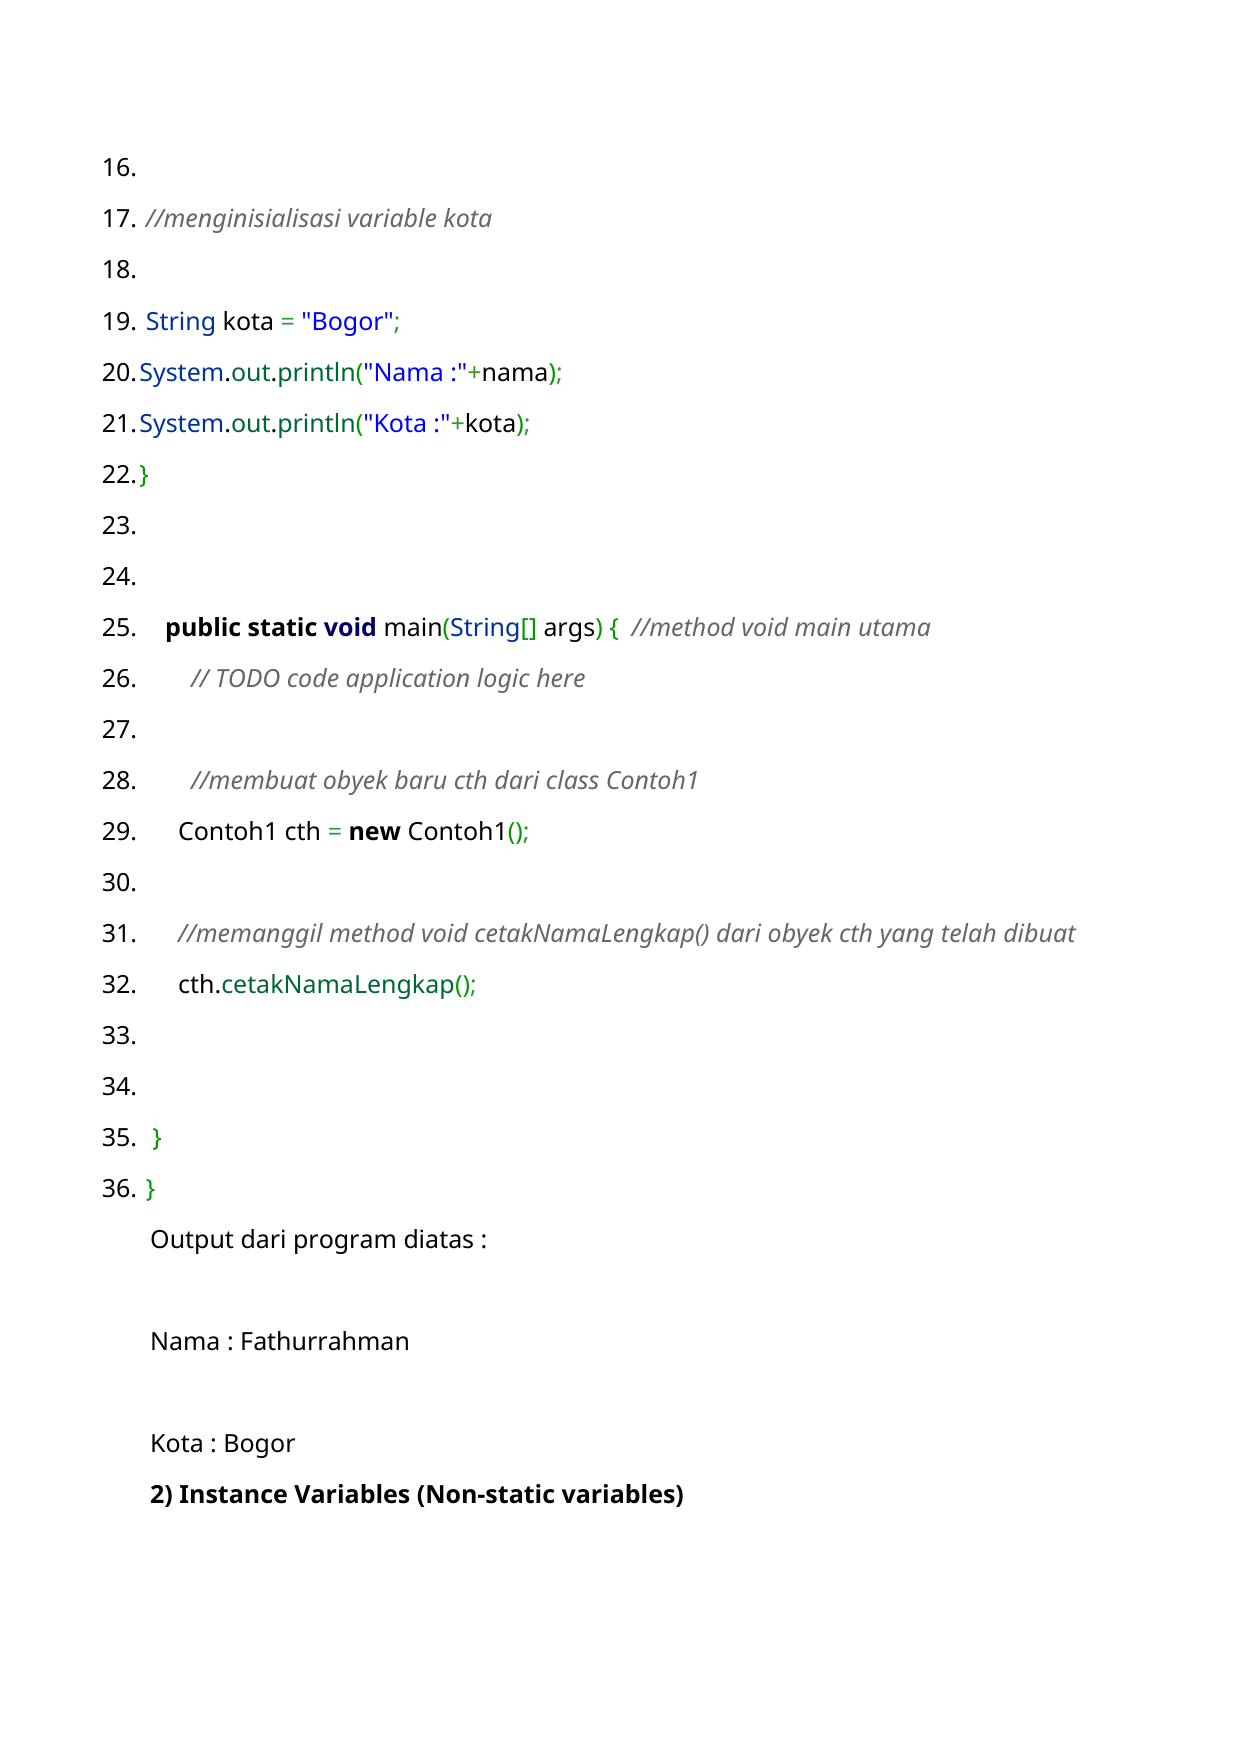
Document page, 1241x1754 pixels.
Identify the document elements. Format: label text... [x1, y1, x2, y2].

list //memanggil method void cetakNamaLengkap() dari obyek cth yang telah dibuat [102, 916, 1090, 950]
list cth.cetakNamaLengkap(); [102, 967, 1090, 1001]
text Output dari program diatas : Nama : Fathurrahman Kota : Bogor [150, 1222, 1090, 1460]
list } [102, 456, 1090, 490]
list //menginisialisasi variable kota [102, 201, 1090, 235]
list System.out.println("Nama :"+nama); [102, 354, 1090, 388]
list //membuat obyek baru cth dari class Contoh1 [102, 762, 1090, 797]
list Contoh1 cth = new Contoh1(); [102, 813, 1090, 848]
list public static void main(String[] args) { //method void main utama [102, 609, 1090, 643]
list } [102, 1120, 1090, 1154]
list String kota = "Bogor"; [102, 303, 1090, 337]
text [150, 1477, 1090, 1562]
list } [102, 1171, 1090, 1205]
list // TODO code application logic here [102, 660, 1090, 694]
list System.out.println("Kota :"+kota); [102, 405, 1090, 439]
